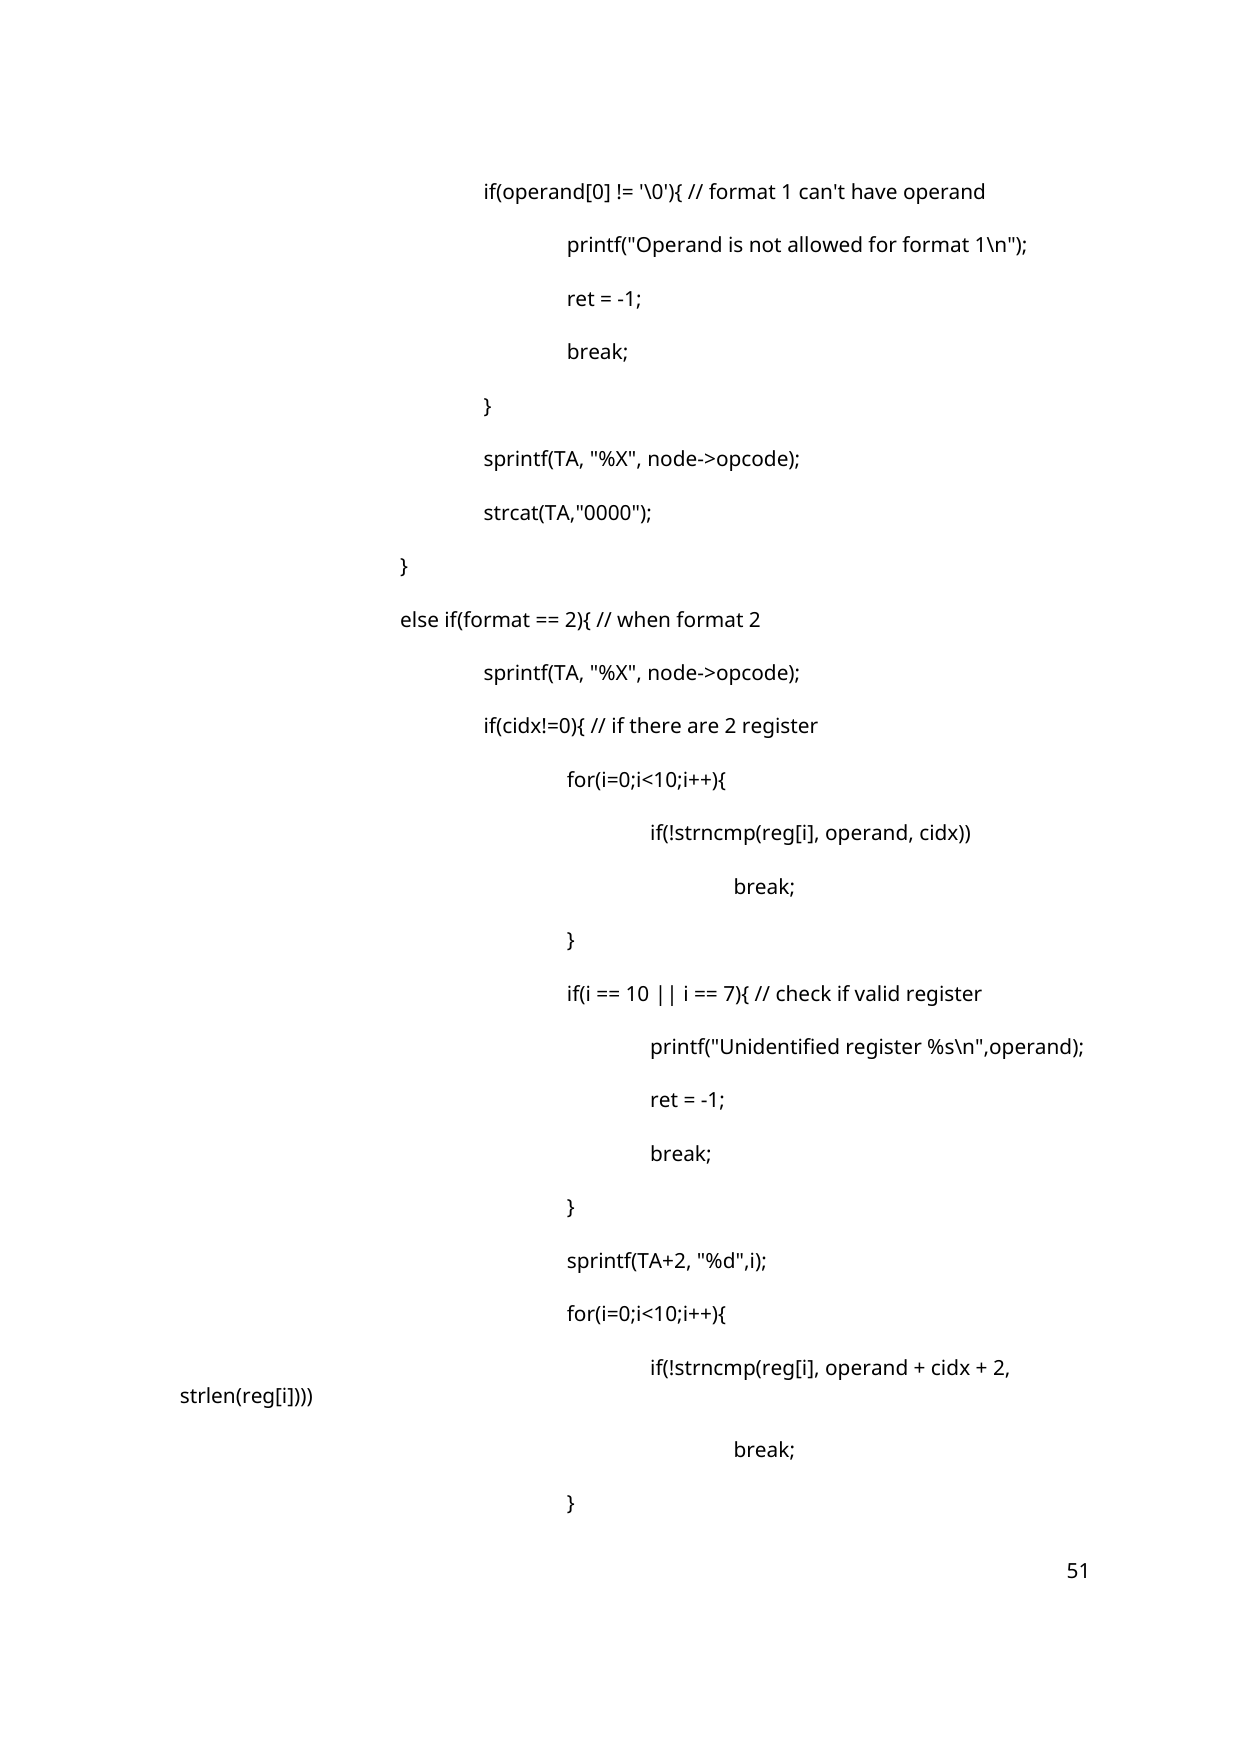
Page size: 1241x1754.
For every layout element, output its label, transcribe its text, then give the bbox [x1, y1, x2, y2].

text } [179, 925, 1090, 954]
text for(i=0;i<10;i++){ [179, 1299, 1090, 1328]
text } [179, 551, 1090, 580]
text ret = -1; [179, 1086, 1090, 1114]
text sprintf(TA+2, "%d",i); [179, 1246, 1090, 1274]
text break; [179, 1139, 1090, 1167]
text break; [179, 1435, 1090, 1463]
text else if(format == 2){ // when format 2 [179, 605, 1090, 633]
text sprintf(TA, "%X", node->opcode); [179, 658, 1090, 687]
text if(i == 10 || i == 7){ // check if valid register [179, 979, 1090, 1007]
text } [179, 1192, 1090, 1221]
text for(i=0;i<10;i++){ [179, 765, 1090, 793]
text if(!strncmp(reg[i], operand, cidx)) [179, 818, 1090, 847]
text strcat(TA,"0000"); [179, 498, 1090, 526]
text break; [179, 872, 1090, 900]
text break; [179, 337, 1090, 366]
text sprintf(TA, "%X", node->opcode); [179, 444, 1090, 473]
text } [179, 391, 1090, 419]
text printf("Unidentified register %s\n",operand); [179, 1032, 1090, 1061]
text } [179, 1488, 1090, 1517]
text ret = -1; [179, 284, 1090, 312]
text if(!strncmp(reg[i], operand + cidx + 2, strlen(reg[i]))) [179, 1353, 1090, 1410]
text if(cidx!=0){ // if there are 2 register [179, 712, 1090, 740]
text if(operand[0] != '\0'){ // format 1 can't have operand [179, 177, 1090, 206]
text printf("Operand is not allowed for format 1\n"); [179, 231, 1090, 259]
